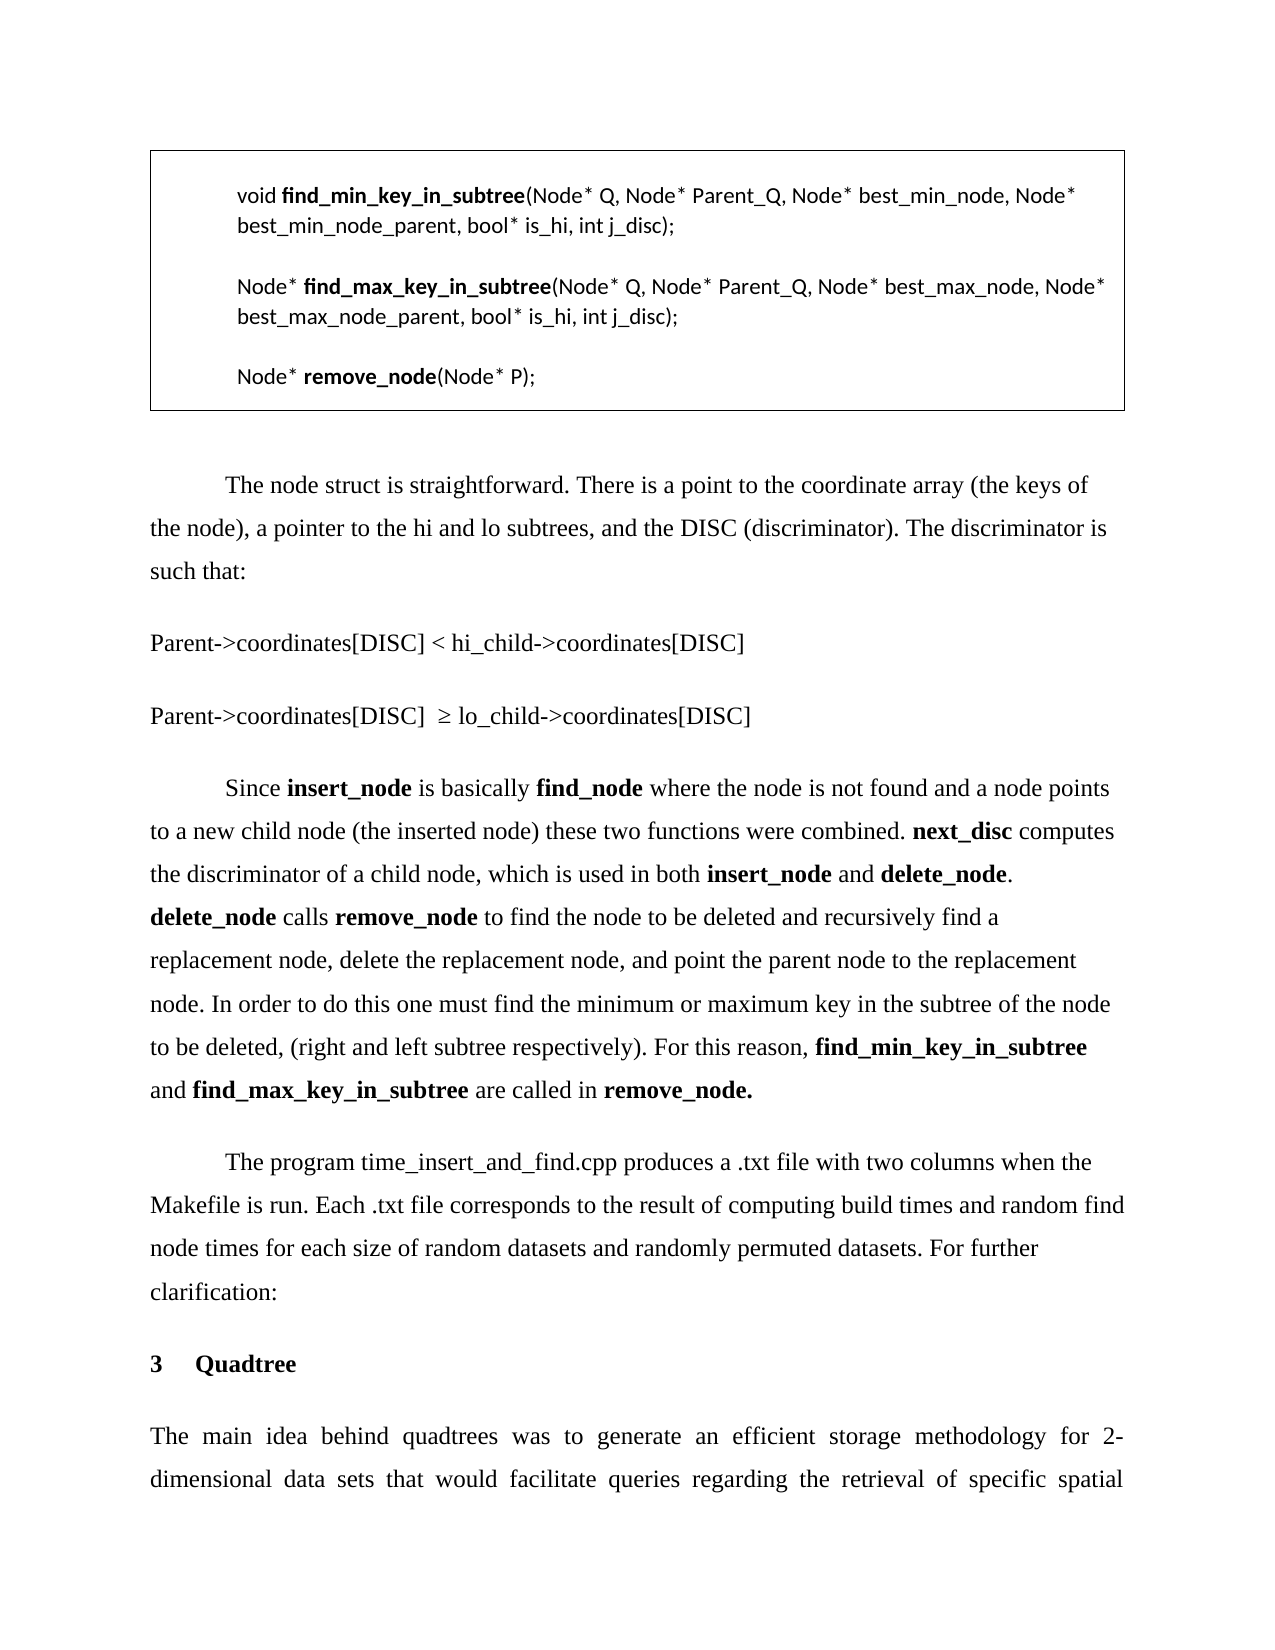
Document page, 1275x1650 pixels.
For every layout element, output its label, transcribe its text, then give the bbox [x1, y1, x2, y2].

text The program time_insert_and_find.cpp produces a .txt file with two columns when the Makefile is run. Each .txt file corresponds to the result of computing build times and random find node times for each size of random datasets and randomly permuted datasets. For further clarification: [150, 1147, 1125, 1305]
subtitle Quadtree [150, 1349, 1125, 1378]
text Parent->coordinates[DISC] lo_child->coordinates[DISC] [150, 701, 1125, 729]
text The node struct is straightforward. There is a point to the coordinate array (the keys of the node), a pointer to the hi and lo subtrees, and the DISC (discriminator). The discriminator is such that: [150, 470, 1125, 585]
text Parent->coordinates[DISC] < hi_child->coordinates[DISC] [150, 628, 1125, 657]
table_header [151, 151, 1124, 409]
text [150, 1421, 1125, 1493]
text Since insert_node is basically find_node where the node is not found and a node points to a new child node (the inserted node) these two functions were combined. next_disc computes the discriminator of a child node, which is used in both insert_node and delete_node. delete_node calls remove_node to find the node to be deleted and recursively find a replacement node, delete the replacement node, and point the parent node to the replacement node. In order to do this one must find the minimum or maximum key in the subtree of the node to be deleted, (right and left subtree respectively). For this reason, find_min_key_in_subtree and find_max_key_in_subtree are called in remove_node. [150, 773, 1125, 1104]
